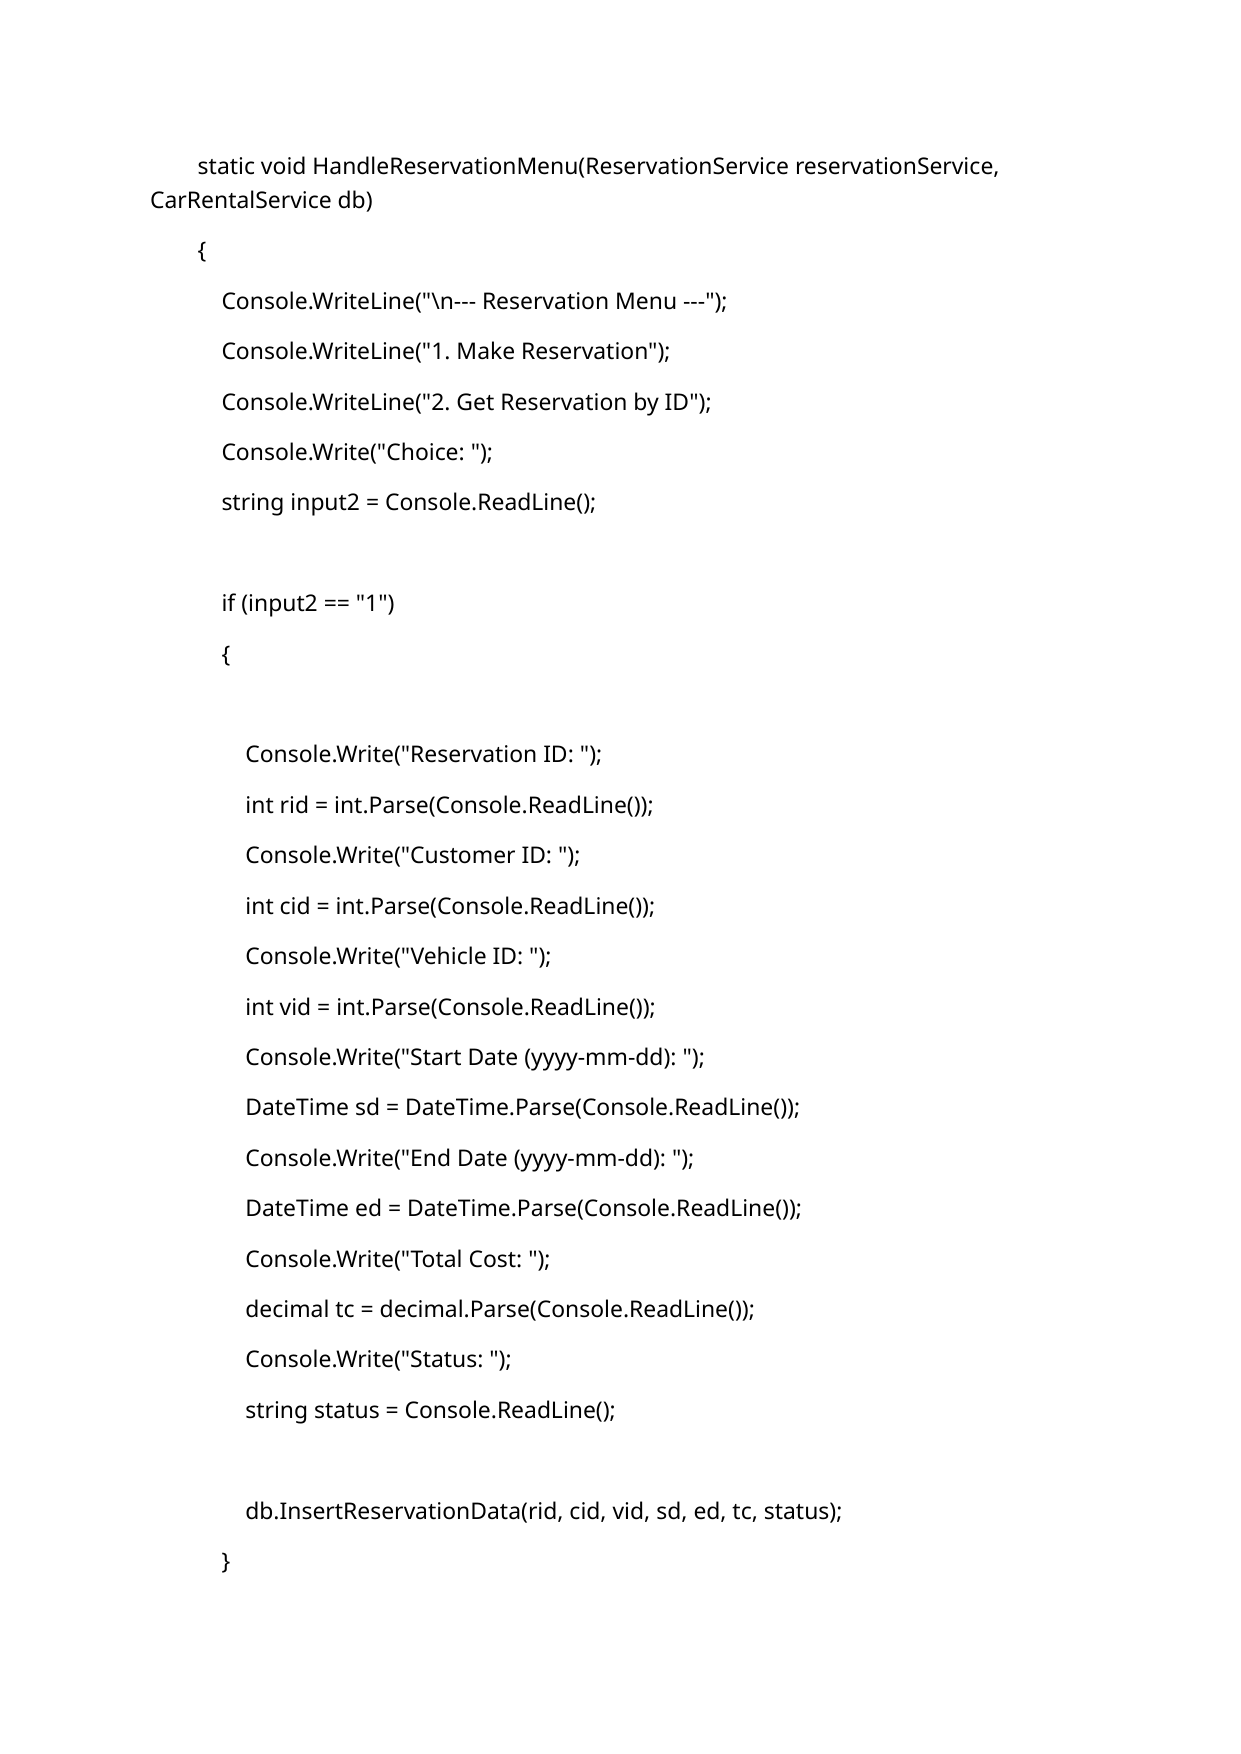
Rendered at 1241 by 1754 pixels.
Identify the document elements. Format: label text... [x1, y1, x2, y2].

text int vid = int.Parse(Console.ReadLine()); [150, 990, 1090, 1022]
text int rid = int.Parse(Console.ReadLine()); [150, 789, 1090, 820]
text Console.WriteLine("\n--- Reservation Menu ---"); [150, 284, 1090, 316]
text Console.WriteLine("2. Get Reservation by ID"); [150, 385, 1090, 417]
text decimal tc = decimal.Parse(Console.ReadLine()); [150, 1293, 1090, 1324]
text string input2 = Console.ReadLine(); [150, 486, 1090, 517]
text Console.Write("Total Cost: "); [150, 1242, 1090, 1274]
text DateTime ed = DateTime.Parse(Console.ReadLine()); [150, 1192, 1090, 1223]
text { [150, 637, 1090, 669]
text { [150, 234, 1090, 265]
text Console.Write("Start Date (yyyy-mm-dd): "); [150, 1041, 1090, 1072]
text Console.Write("Vehicle ID: "); [150, 940, 1090, 971]
text db.InsertReservationData(rid, cid, vid, sd, ed, tc, status); [150, 1494, 1090, 1526]
text Console.Write("Status: "); [150, 1343, 1090, 1374]
text Console.Write("Reservation ID: "); [150, 738, 1090, 769]
text static void HandleReservationMenu(ReservationService reservationService, CarRentalService db) [150, 150, 1090, 215]
text Console.Write("Customer ID: "); [150, 839, 1090, 870]
text Console.Write("Choice: "); [150, 436, 1090, 467]
text int cid = int.Parse(Console.ReadLine()); [150, 889, 1090, 921]
text } [150, 1545, 1090, 1576]
text Console.Write("End Date (yyyy-mm-dd): "); [150, 1142, 1090, 1173]
text DateTime sd = DateTime.Parse(Console.ReadLine()); [150, 1091, 1090, 1122]
text string status = Console.ReadLine(); [150, 1394, 1090, 1425]
text Console.WriteLine("1. Make Reservation"); [150, 335, 1090, 366]
text if (input2 == "1") [150, 587, 1090, 618]
